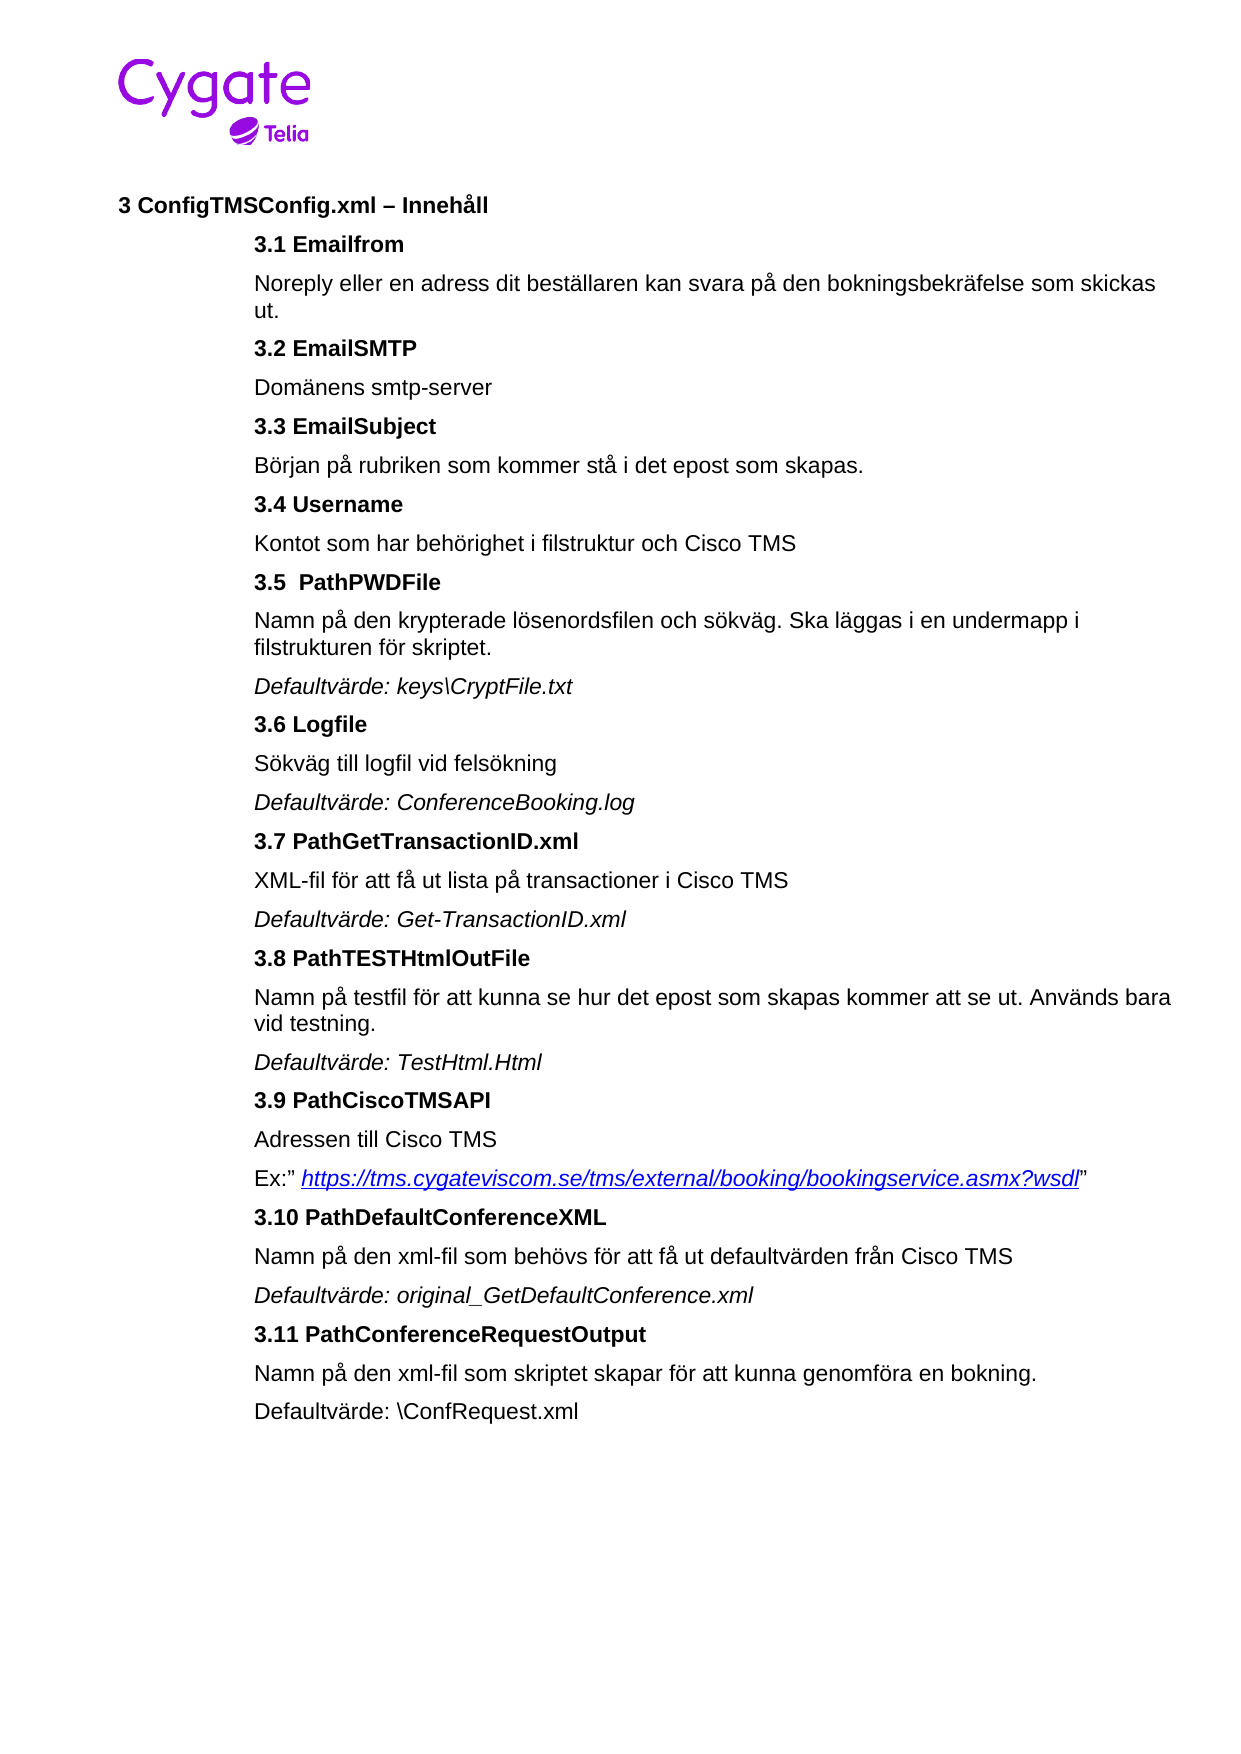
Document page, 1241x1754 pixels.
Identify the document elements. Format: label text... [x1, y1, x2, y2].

text Namn på den xml-fil som behövs för att få ut defaultvärden från Cisco TMS [254, 1243, 1181, 1269]
subtitle PathCiscoTMSAPI [254, 1087, 1181, 1114]
subtitle Emailfrom [254, 231, 1181, 258]
text XML-fil för att få ut lista på transactioner i Cisco TMS [254, 867, 1181, 893]
text Defaultvärde: \ConfRequest.xml [254, 1398, 1181, 1425]
text Namn på den xml-fil som skriptet skapar för att kunna genomföra en bokning. [254, 1359, 1181, 1386]
subtitle PathGetTransactionID.xml [254, 828, 1181, 854]
subtitle PathTESTHtmlOutFile [254, 944, 1181, 971]
text Defaultvärde: ConferenceBooking.log [254, 789, 1181, 816]
text Defaultvärde: original_GetDefaultConference.xml [254, 1282, 1181, 1308]
text Namn på den krypterade lösenordsfilen och sökväg. Ska läggas i en undermapp i filstrukturen för skriptet. [254, 607, 1181, 660]
subtitle ConfigTMSConfig.xml – Innehåll [118, 192, 1181, 219]
subtitle EmailSMTP [254, 335, 1181, 362]
subtitle EmailSubject [254, 413, 1181, 439]
subtitle Username [254, 491, 1181, 517]
text Sökväg till logfil vid felsökning [254, 750, 1181, 777]
text Defaultvärde: keys\CryptFile.txt [254, 673, 1181, 699]
text Namn på testfil för att kunna se hur det epost som skapas kommer att se ut. Används bara vid testning. [254, 983, 1181, 1036]
subtitle PathPWDFile [254, 568, 1181, 595]
text Början på rubriken som kommer stå i det epost som skapas. [254, 452, 1181, 478]
picture [118, 59, 311, 145]
text Defaultvärde: TestHtml.Html [254, 1049, 1181, 1075]
text Adressen till Cisco TMS [254, 1126, 1181, 1153]
text Domänens smtp-server [254, 374, 1181, 401]
text Kontot som har behörighet i filstruktur och Cisco TMS [254, 530, 1181, 556]
text Noreply eller en adress dit beställaren kan svara på den bokningsbekräfelse som skickas ut. [254, 270, 1181, 323]
subtitle PathDefaultConferenceXML [254, 1204, 1181, 1230]
text Ex:” https://tms.cygateviscom.se/tms/external/booking/bookingservice.asmx?wsdl” [254, 1165, 1181, 1192]
subtitle Logfile [254, 711, 1181, 738]
text Defaultvärde: Get-TransactionID.xml [254, 906, 1181, 932]
subtitle PathConferenceRequestOutput [254, 1321, 1181, 1347]
